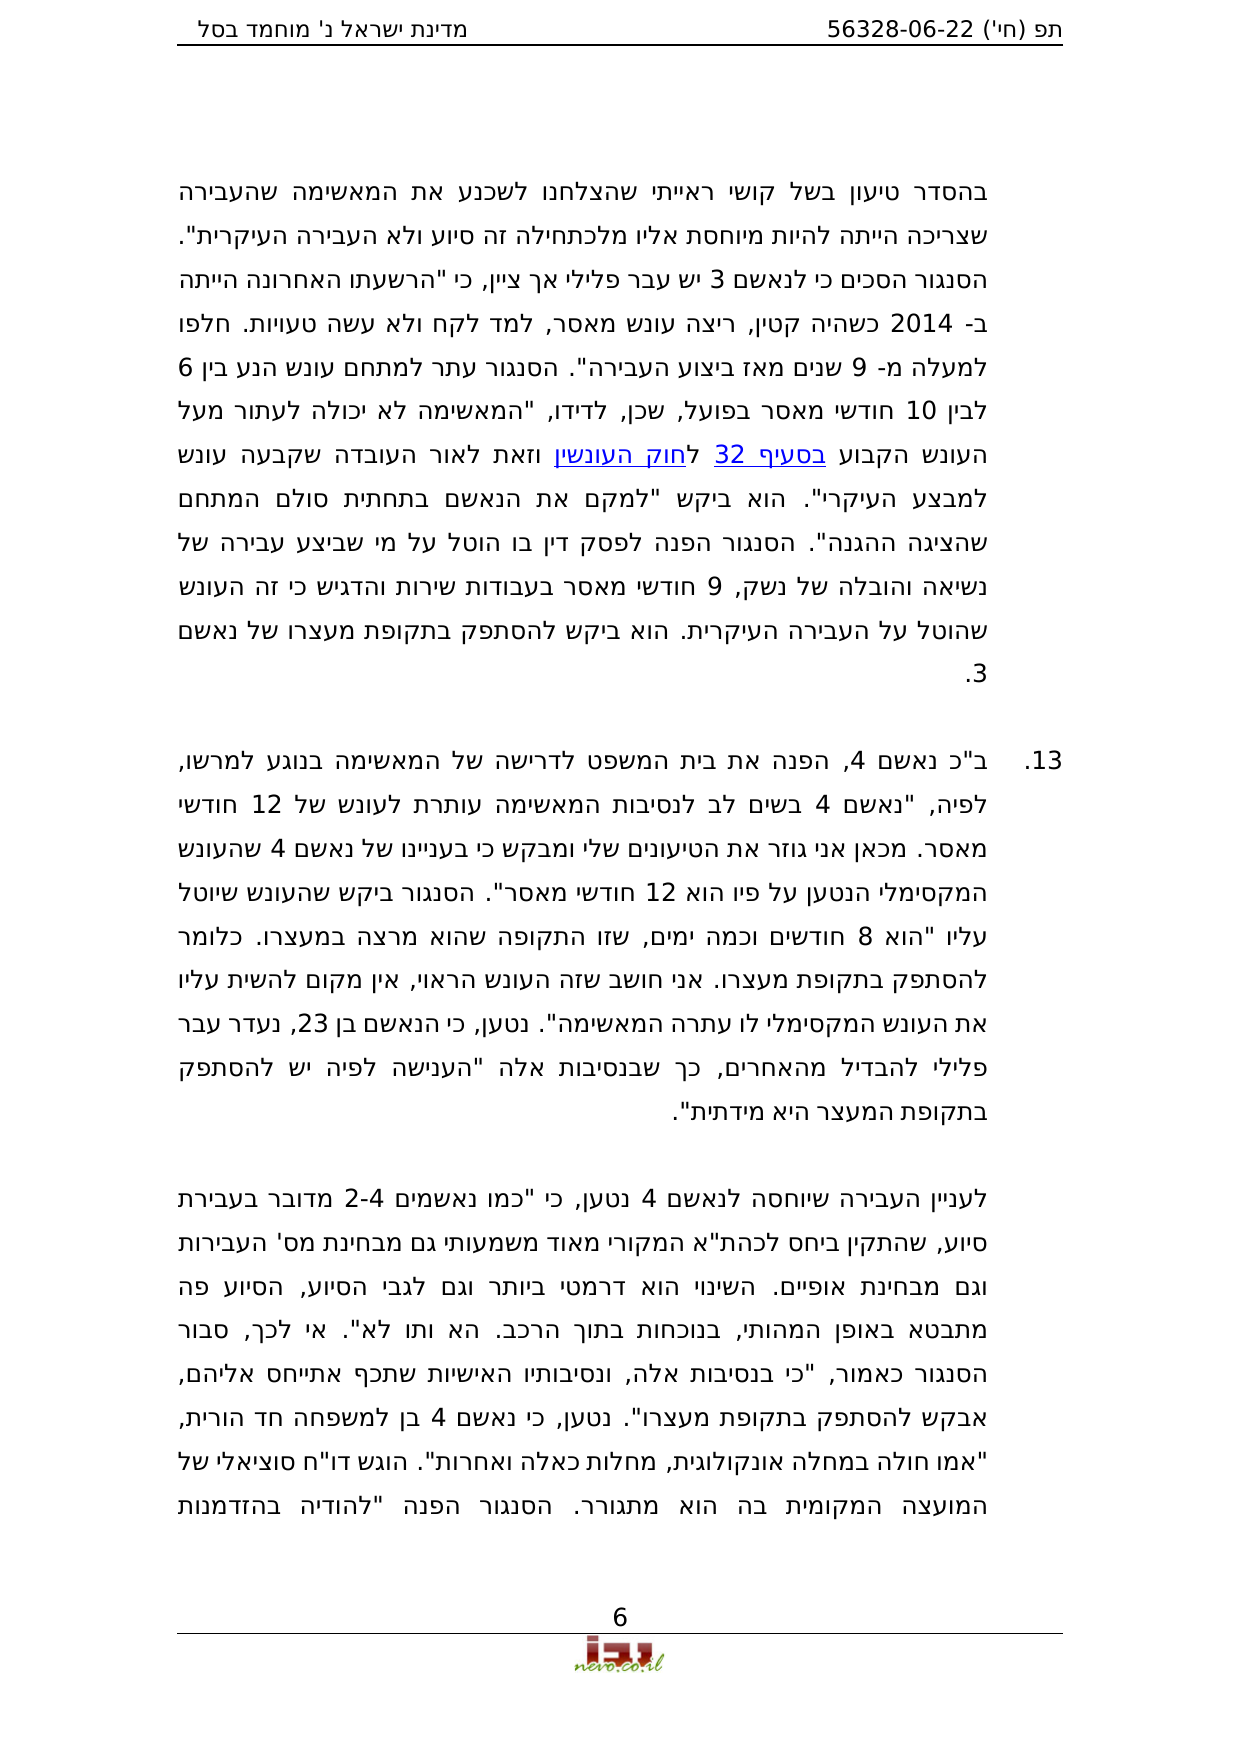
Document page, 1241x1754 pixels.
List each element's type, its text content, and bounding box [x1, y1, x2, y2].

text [177, 177, 988, 689]
text 13. ב"כ נאשם 4, הפנה את בית המשפט לדרישה של המאשימה בנוגע למרשו, לפיה, "נאשם 4 בשים לב לנסיבות המאשימה עותרת לעונש של 12 חודשי מאסר. מכאן אני גוזר את הטיעונים שלי ומבקש כי בעניינו של נאשם 4 שהעונש המקסימלי הנטען על פיו הוא 12 חודשי מאסר". הסנגור ביקש שהעונש שיוטל עליו "הוא 8 חודשים וכמה ימים, שזו התקופה שהוא מרצה במעצרו. כלומר להסתפק בתקופת מעצרו. אני חושב שזה העונש הראוי, אין מקום להשית עליו את העונש המקסימלי לו עתרה המאשימה". נטען, כי הנאשם בן 23, נעדר עבר פלילי להבדיל מהאחרים, כך שבנסיבות אלה "הענישה לפיה יש להסתפק בתקופת המעצר היא מידתית". [177, 746, 1063, 1126]
picture [574, 1635, 666, 1673]
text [177, 1184, 988, 1520]
